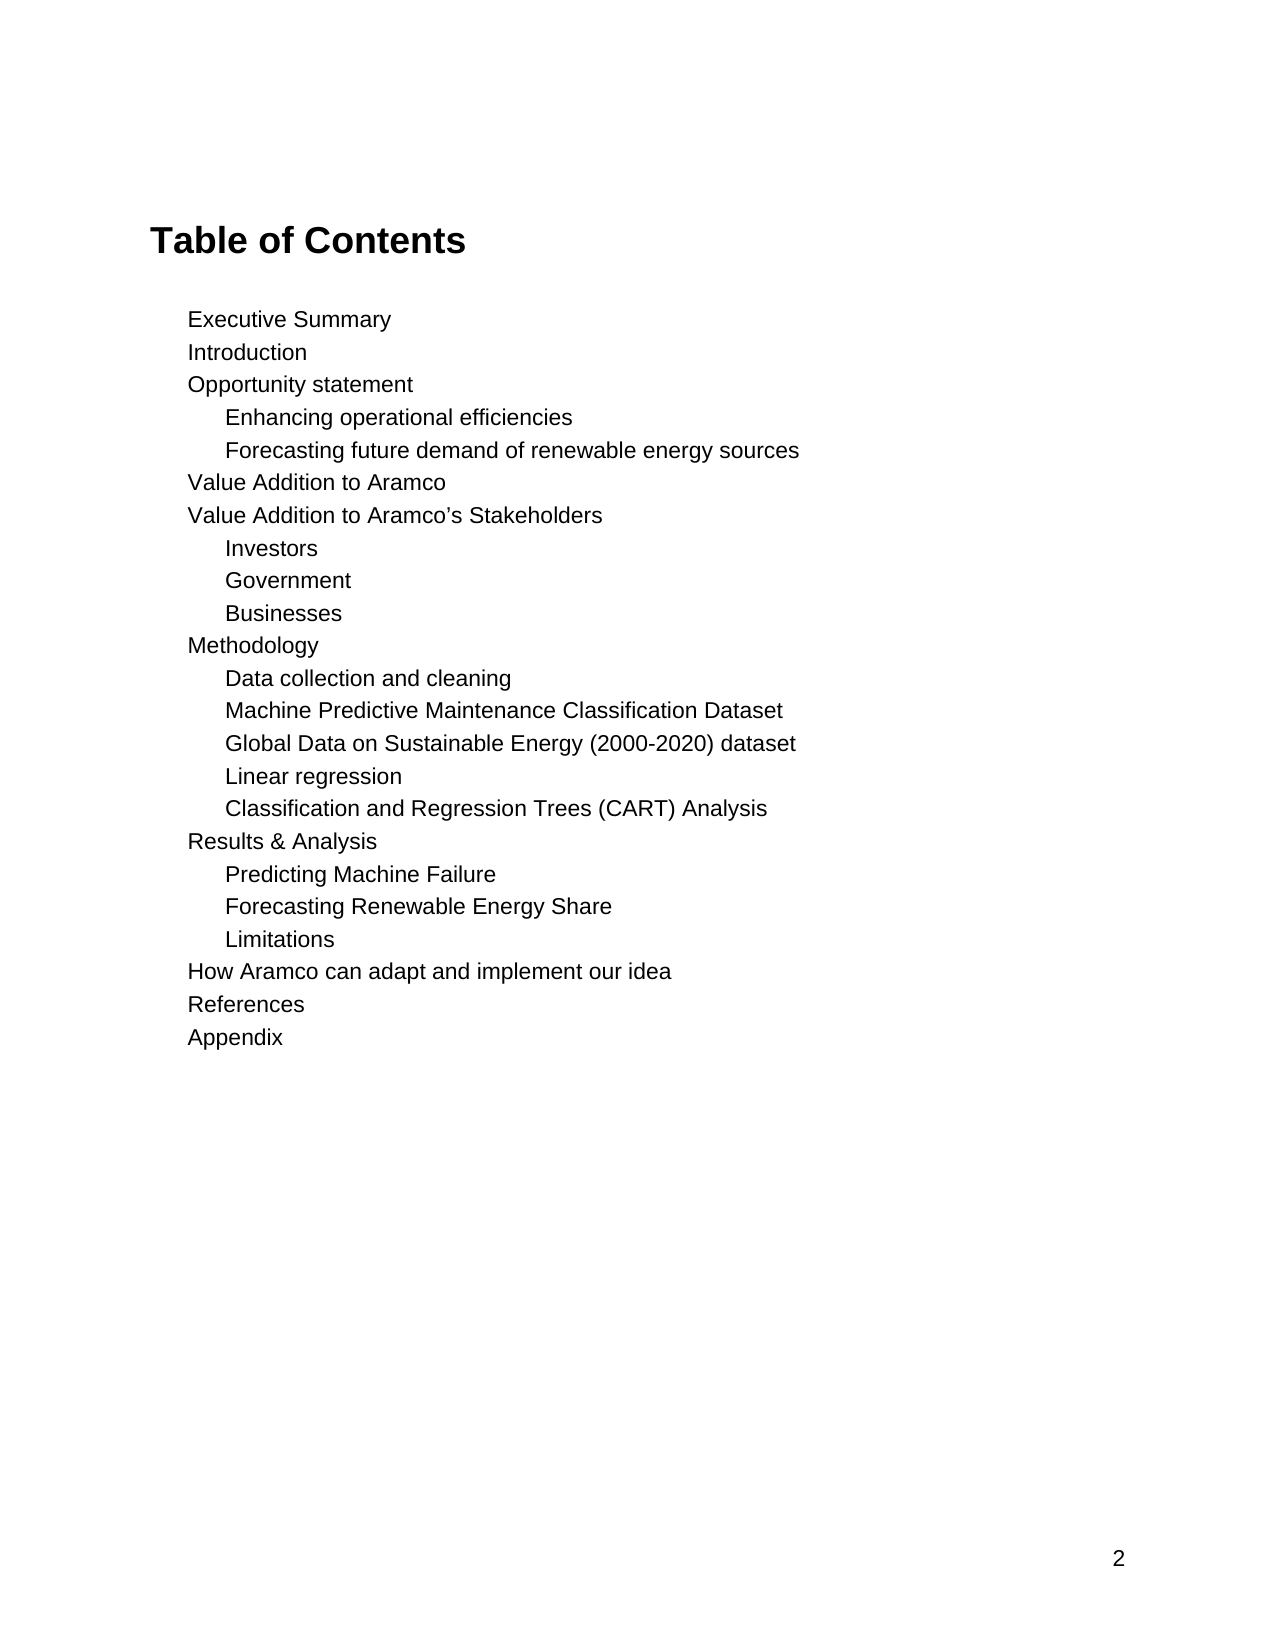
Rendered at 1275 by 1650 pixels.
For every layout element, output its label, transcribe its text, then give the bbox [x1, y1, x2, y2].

subtitle Table of Contents [150, 218, 1125, 261]
